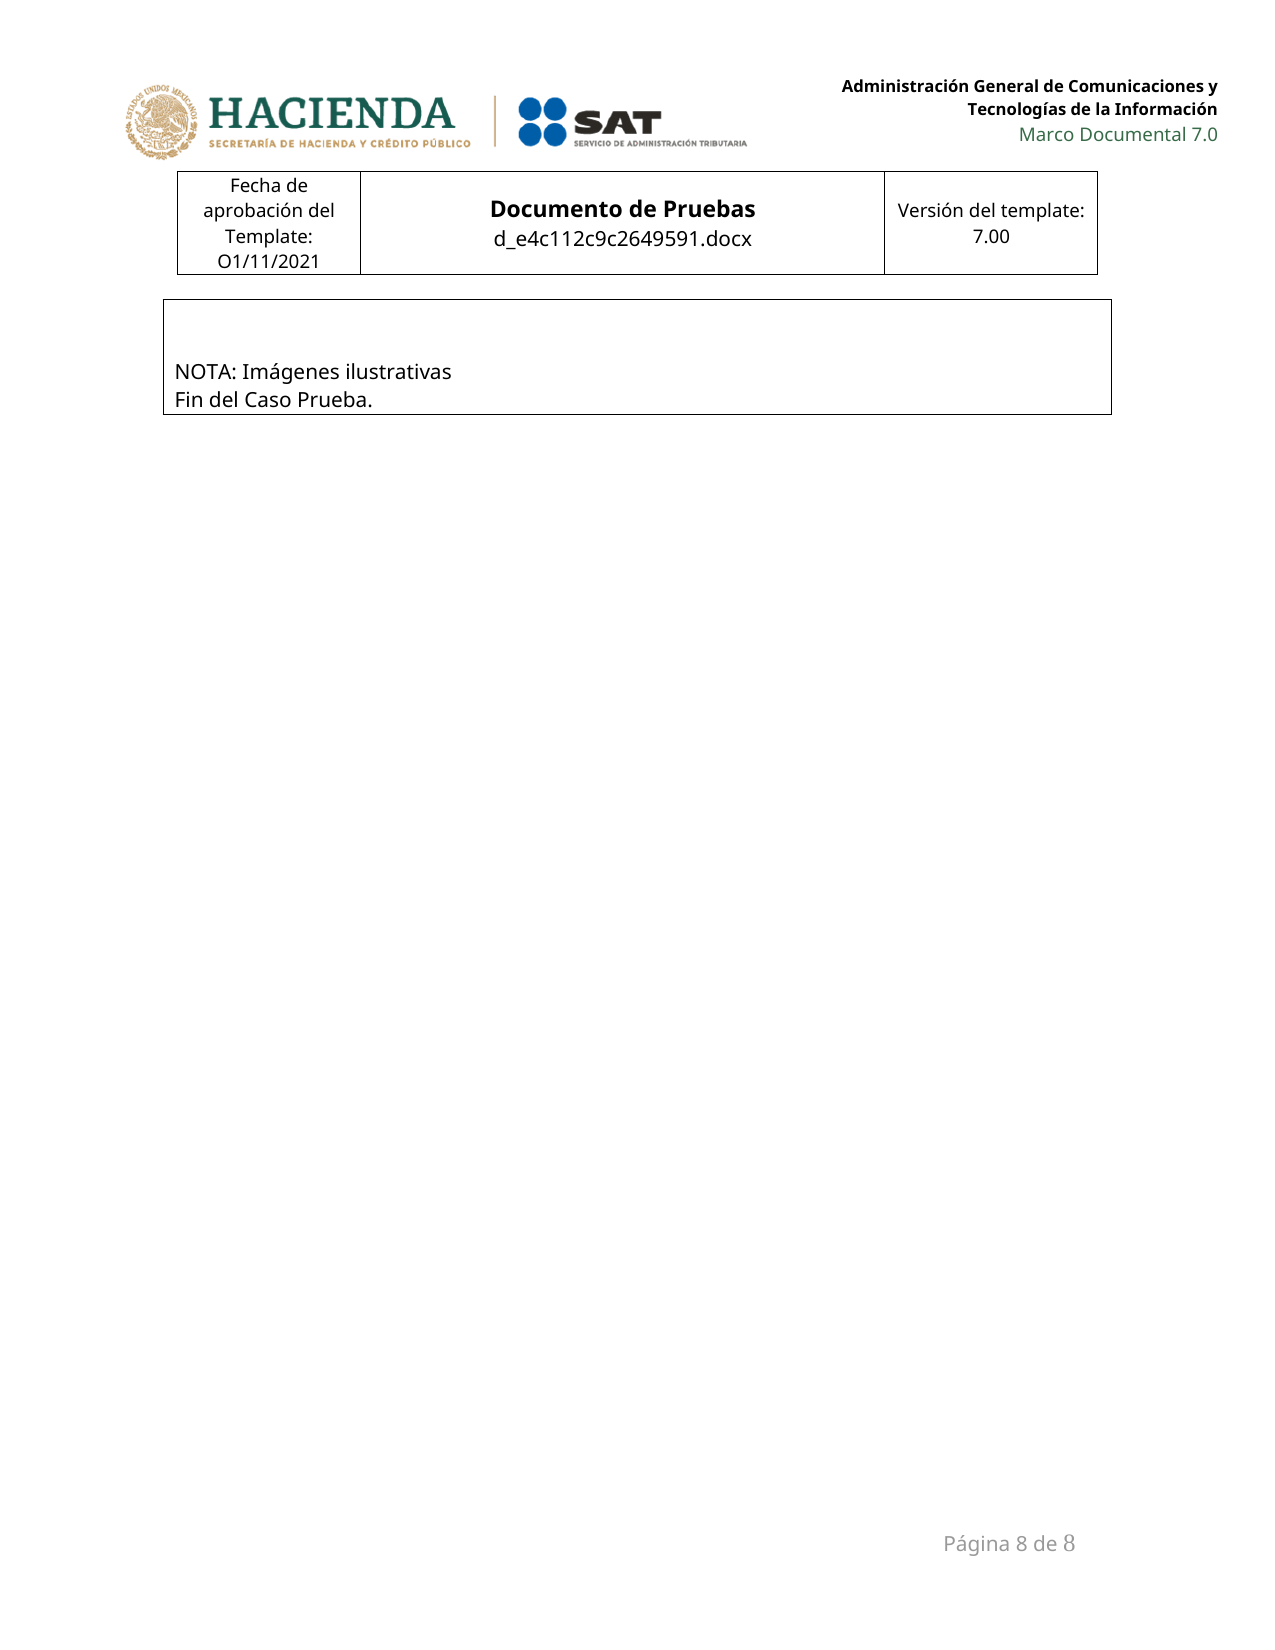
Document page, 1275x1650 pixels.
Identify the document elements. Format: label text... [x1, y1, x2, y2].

picture [114, 75, 763, 171]
